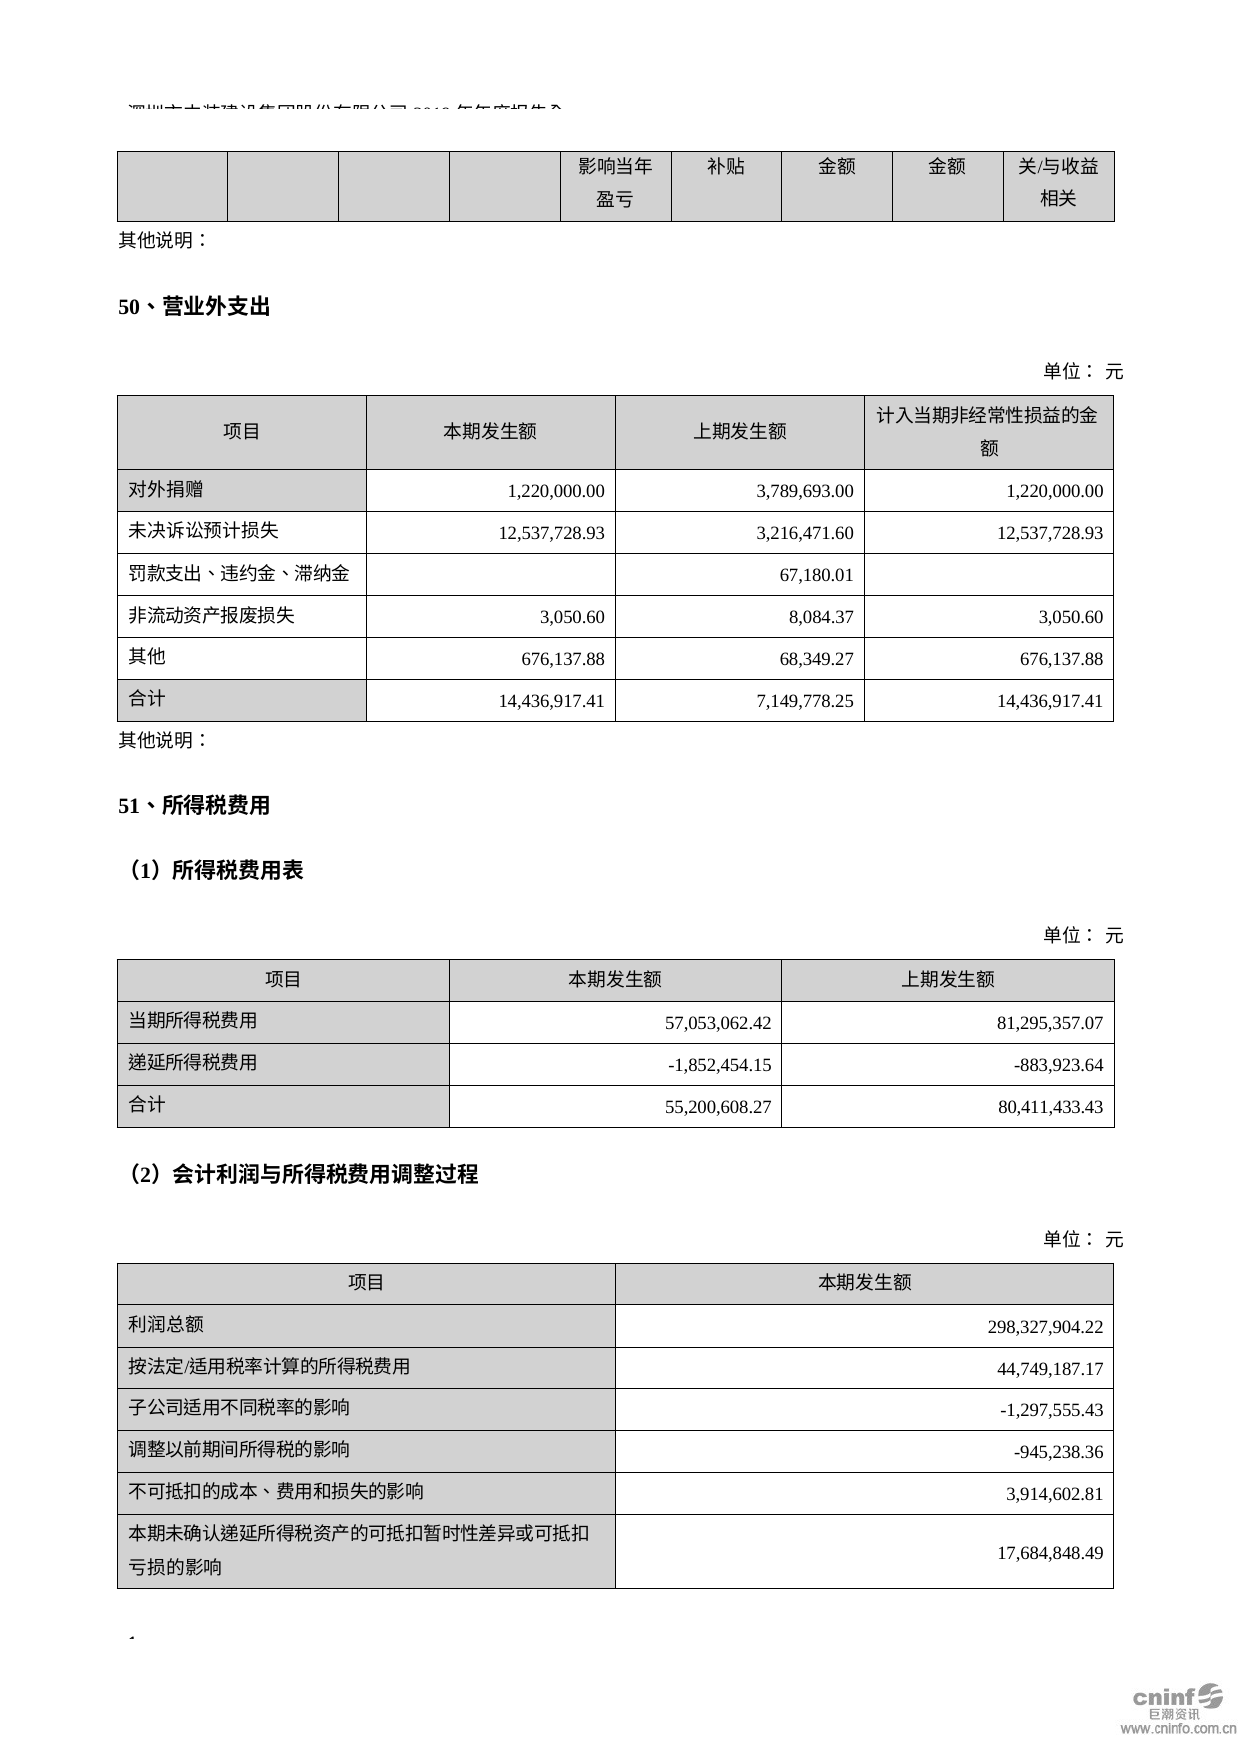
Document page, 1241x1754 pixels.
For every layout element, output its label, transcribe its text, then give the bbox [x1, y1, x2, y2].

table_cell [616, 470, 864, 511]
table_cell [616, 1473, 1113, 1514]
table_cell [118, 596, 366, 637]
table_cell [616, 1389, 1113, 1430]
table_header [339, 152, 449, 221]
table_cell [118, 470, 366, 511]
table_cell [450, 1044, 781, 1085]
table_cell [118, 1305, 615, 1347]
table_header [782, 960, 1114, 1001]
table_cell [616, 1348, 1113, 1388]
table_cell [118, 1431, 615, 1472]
text 单位： 元 [106, 358, 1123, 384]
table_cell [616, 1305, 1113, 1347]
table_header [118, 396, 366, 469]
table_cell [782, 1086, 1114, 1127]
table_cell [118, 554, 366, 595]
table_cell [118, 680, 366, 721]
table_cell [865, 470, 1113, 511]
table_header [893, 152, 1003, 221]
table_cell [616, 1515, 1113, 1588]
subtitle 50、营业外支出 [118, 291, 1240, 321]
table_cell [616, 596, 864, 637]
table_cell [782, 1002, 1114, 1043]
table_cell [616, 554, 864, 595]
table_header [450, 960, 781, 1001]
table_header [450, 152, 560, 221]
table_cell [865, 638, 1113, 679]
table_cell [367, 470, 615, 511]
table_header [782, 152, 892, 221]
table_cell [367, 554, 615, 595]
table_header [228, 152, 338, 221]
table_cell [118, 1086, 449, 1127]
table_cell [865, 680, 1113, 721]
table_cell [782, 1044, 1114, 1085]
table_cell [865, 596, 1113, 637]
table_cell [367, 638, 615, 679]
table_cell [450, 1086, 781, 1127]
text 单位： 元 [106, 1226, 1123, 1252]
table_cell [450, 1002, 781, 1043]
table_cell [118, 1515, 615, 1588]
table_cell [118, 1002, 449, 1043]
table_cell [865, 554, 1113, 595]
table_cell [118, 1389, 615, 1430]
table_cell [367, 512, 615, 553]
subtitle （2）会计利润与所得税费用调整过程 [118, 1159, 1240, 1189]
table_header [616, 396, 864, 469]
text 其他说明： [118, 727, 1240, 753]
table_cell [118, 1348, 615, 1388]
text 其他说明： [118, 227, 1240, 253]
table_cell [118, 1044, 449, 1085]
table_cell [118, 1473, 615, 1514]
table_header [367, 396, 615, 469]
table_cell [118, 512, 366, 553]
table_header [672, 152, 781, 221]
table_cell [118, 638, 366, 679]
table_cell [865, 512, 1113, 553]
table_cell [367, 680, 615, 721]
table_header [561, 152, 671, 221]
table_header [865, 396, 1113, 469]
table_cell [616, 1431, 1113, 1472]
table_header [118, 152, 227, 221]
text 单位： 元 [106, 923, 1123, 948]
picture [1115, 1680, 1240, 1737]
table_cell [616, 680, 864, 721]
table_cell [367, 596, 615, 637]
subtitle （1）所得税费用表 [118, 855, 1240, 885]
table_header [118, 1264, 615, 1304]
subtitle 51、所得税费用 [118, 790, 1240, 820]
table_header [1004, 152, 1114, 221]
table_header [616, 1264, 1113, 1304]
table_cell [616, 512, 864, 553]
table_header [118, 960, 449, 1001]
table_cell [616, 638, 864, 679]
